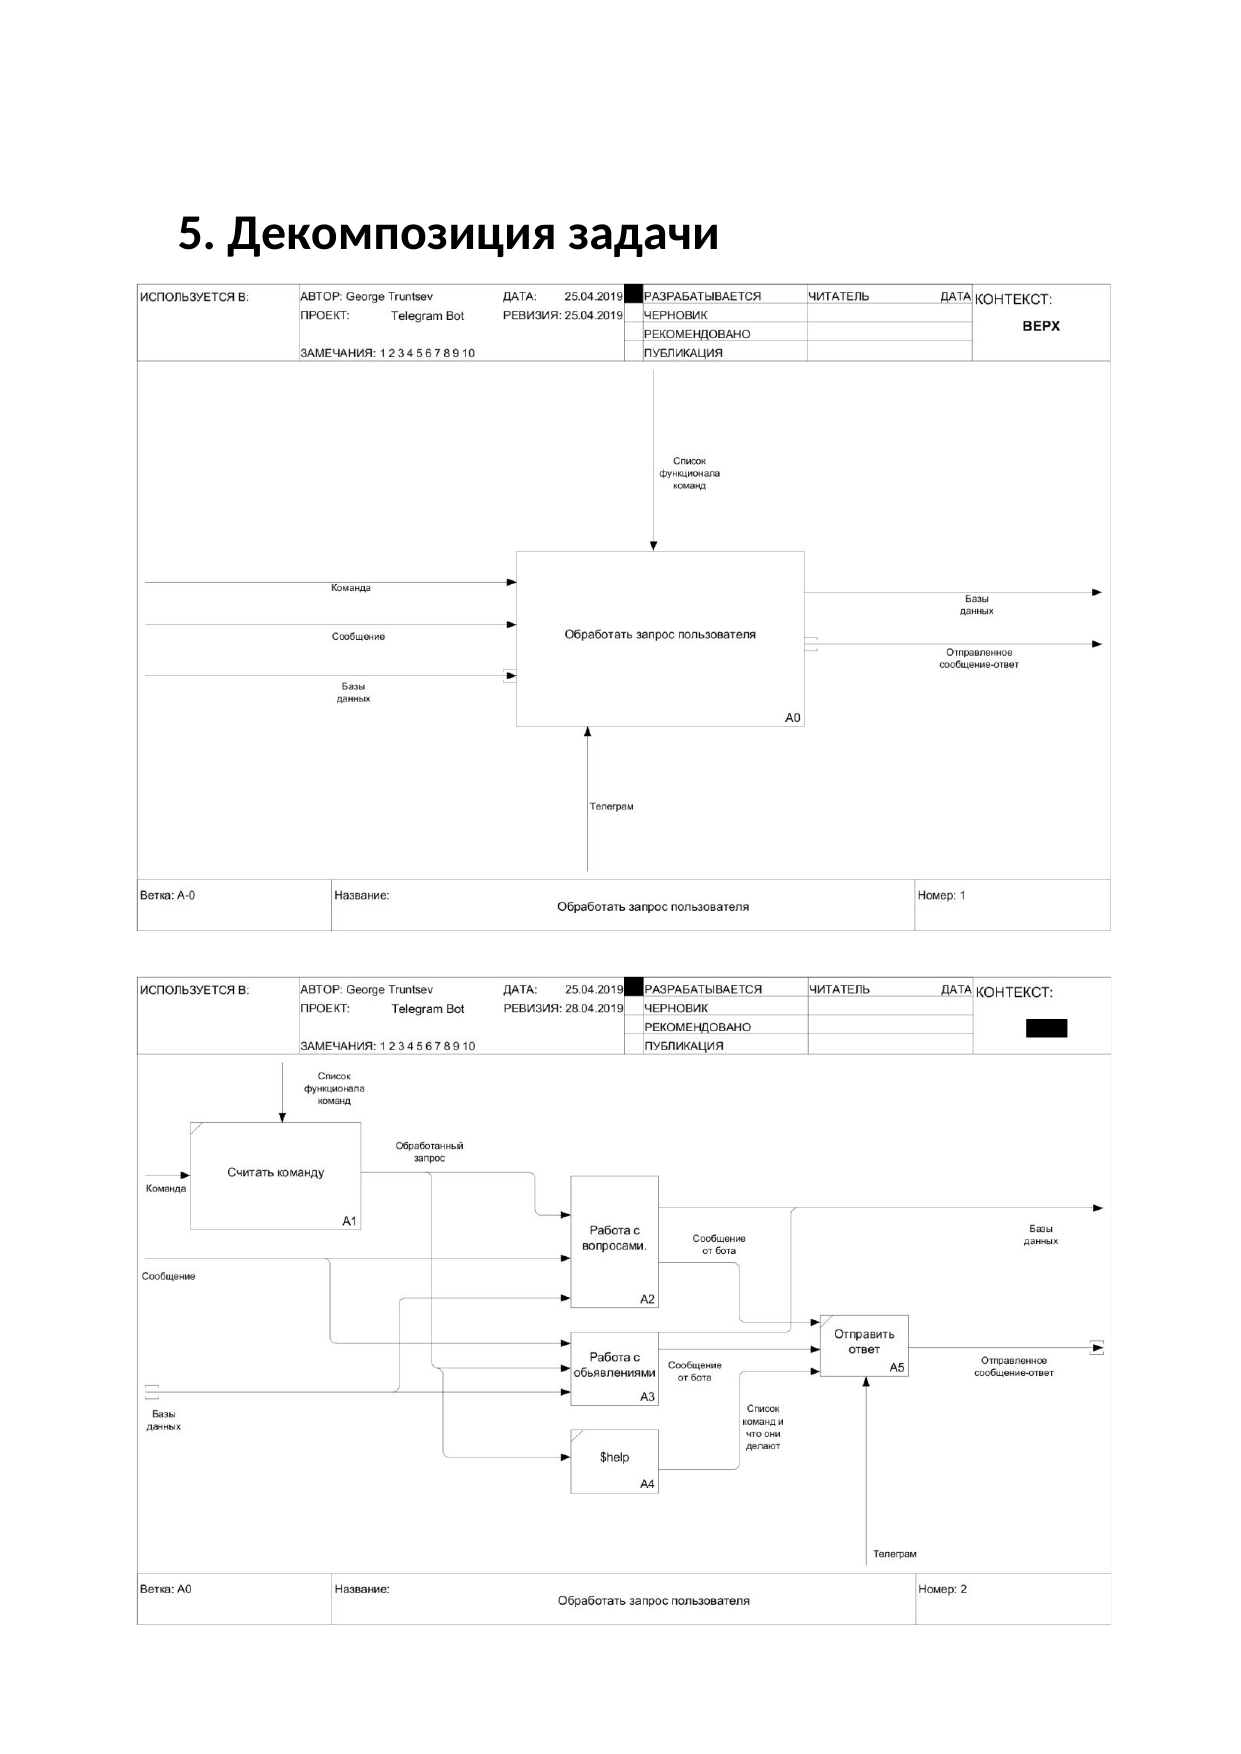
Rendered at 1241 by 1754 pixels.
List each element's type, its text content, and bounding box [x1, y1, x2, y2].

picture [136, 976, 1112, 1625]
text 5. Декомпозиция задачи [177, 201, 1152, 262]
picture [136, 283, 1111, 931]
